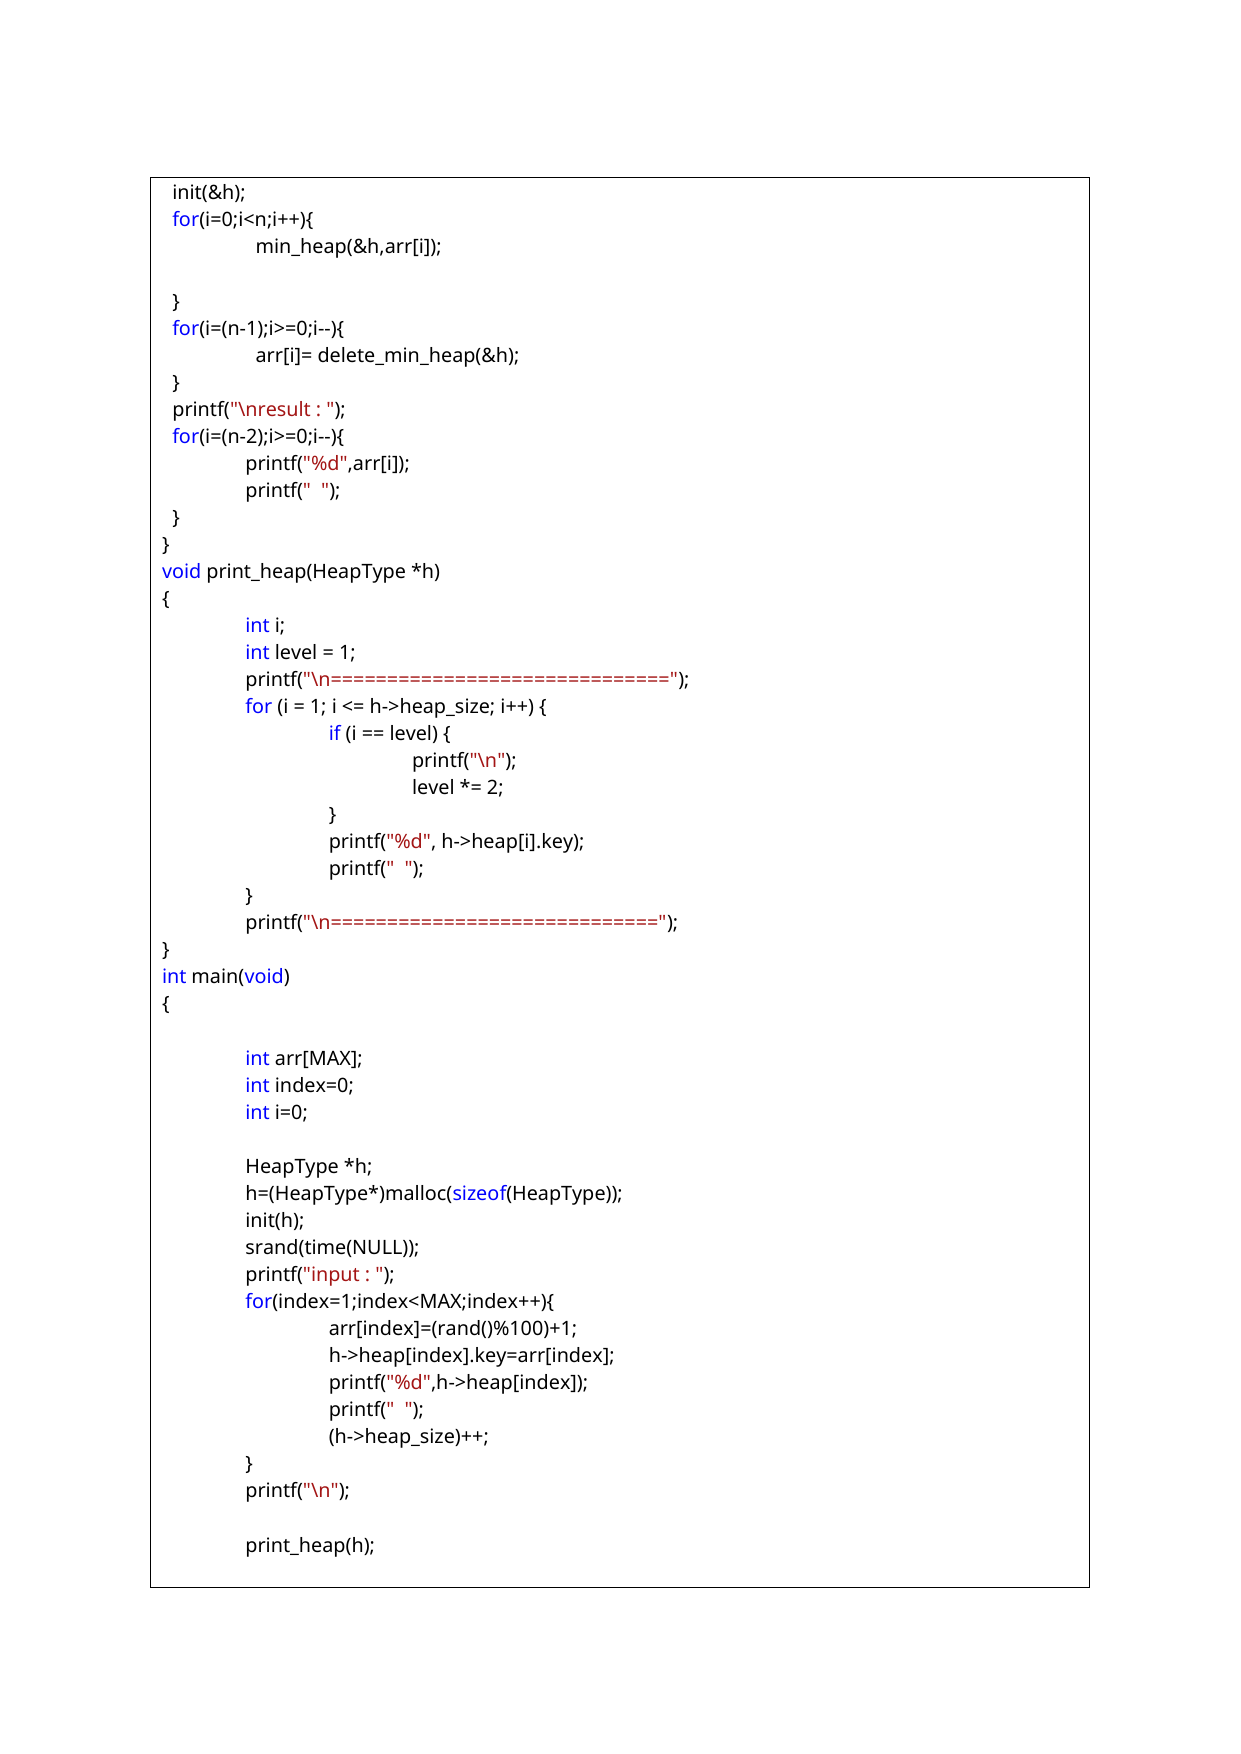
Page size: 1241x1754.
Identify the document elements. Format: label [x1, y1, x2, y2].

table_header [151, 178, 1089, 1587]
